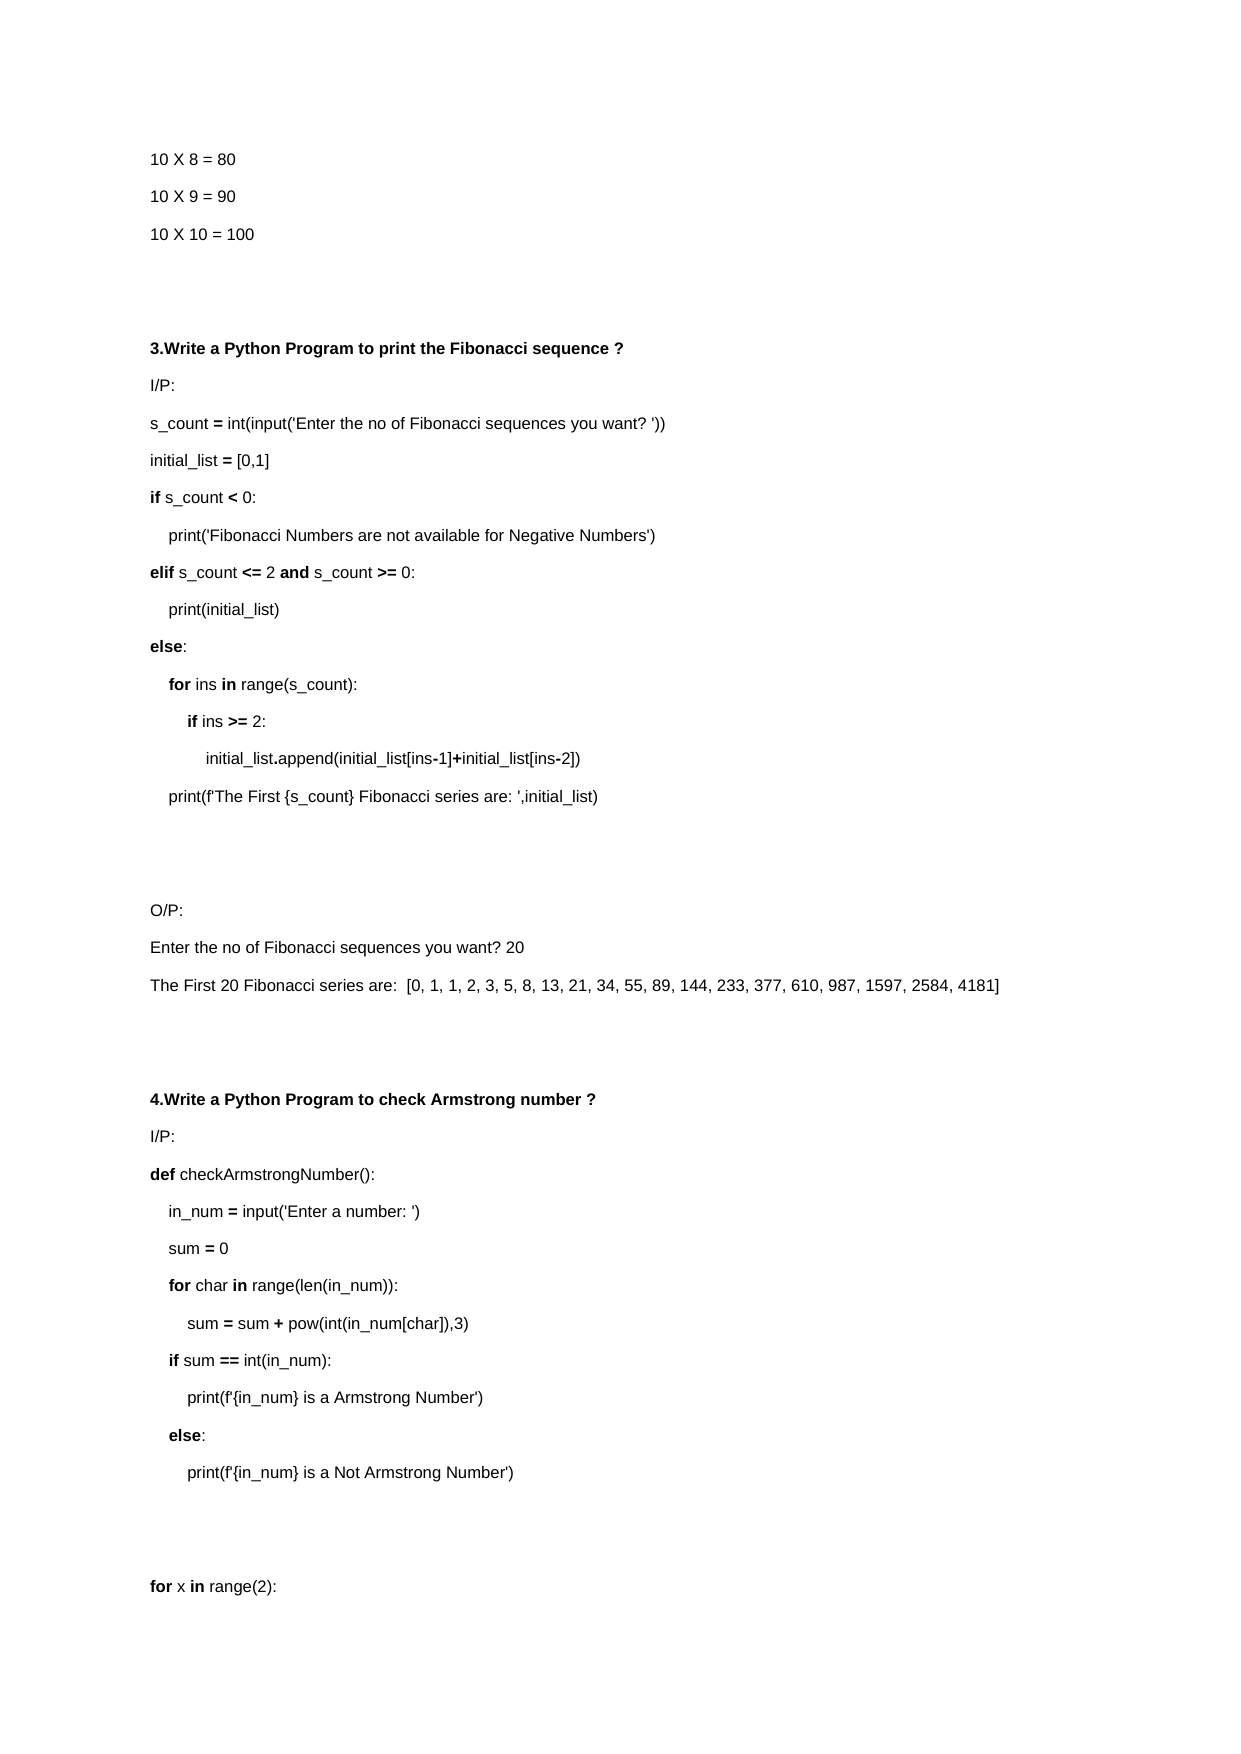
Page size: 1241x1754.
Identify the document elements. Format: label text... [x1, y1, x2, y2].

text elif s_count <= 2 and s_count >= 0: [150, 563, 1090, 582]
text for ins in range(s_count): [150, 674, 1090, 694]
text sum = sum + pow(int(in_num[char]),3) [150, 1313, 1090, 1333]
text 10 X 10 = 100 [150, 224, 1090, 244]
text print(f'{in_num} is a Not Armstrong Number') [150, 1463, 1090, 1482]
text s_count = int(input('Enter the no of Fibonacci sequences you want? ')) [150, 413, 1090, 433]
text print(f'{in_num} is a Armstrong Number') [150, 1388, 1090, 1407]
text 10 X 8 = 80 [150, 150, 1090, 169]
text for x in range(2): [150, 1577, 1090, 1596]
text for char in range(len(in_num)): [150, 1276, 1090, 1295]
text if s_count < 0: [150, 488, 1090, 507]
text The First 20 Fibonacci series are: [0, 1, 1, 2, 3, 5, 8, 13, 21, 34, 55, 89, 144, 233, 377, 610, 987, 1597, 2584, 4181] [150, 975, 1090, 994]
text I/P: [150, 1127, 1090, 1146]
text else: [150, 1425, 1090, 1444]
text else: [150, 637, 1090, 656]
text in_num = input('Enter a number: ') [150, 1202, 1090, 1221]
text print(initial_list) [150, 600, 1090, 619]
text if sum == int(in_num): [150, 1351, 1090, 1370]
text 10 X 9 = 90 [150, 187, 1090, 206]
text 4.Write a Python Program to check Armstrong number ? [150, 1090, 1090, 1109]
text Enter the no of Fibonacci sequences you want? 20 [150, 938, 1090, 957]
text initial_list = [0,1] [150, 451, 1090, 470]
text if ins >= 2: [150, 712, 1090, 731]
text 3.Write a Python Program to print the Fibonacci sequence ? [150, 339, 1090, 358]
text def checkArmstrongNumber(): [150, 1164, 1090, 1183]
text O/P: [150, 901, 1090, 920]
text print(f'The First {s_count} Fibonacci series are: ',initial_list) [150, 786, 1090, 806]
text I/P: [150, 376, 1090, 395]
text initial_list.append(initial_list[ins-1]+initial_list[ins-2]) [150, 749, 1090, 768]
text print('Fibonacci Numbers are not available for Negative Numbers') [150, 525, 1090, 544]
text sum = 0 [150, 1239, 1090, 1258]
